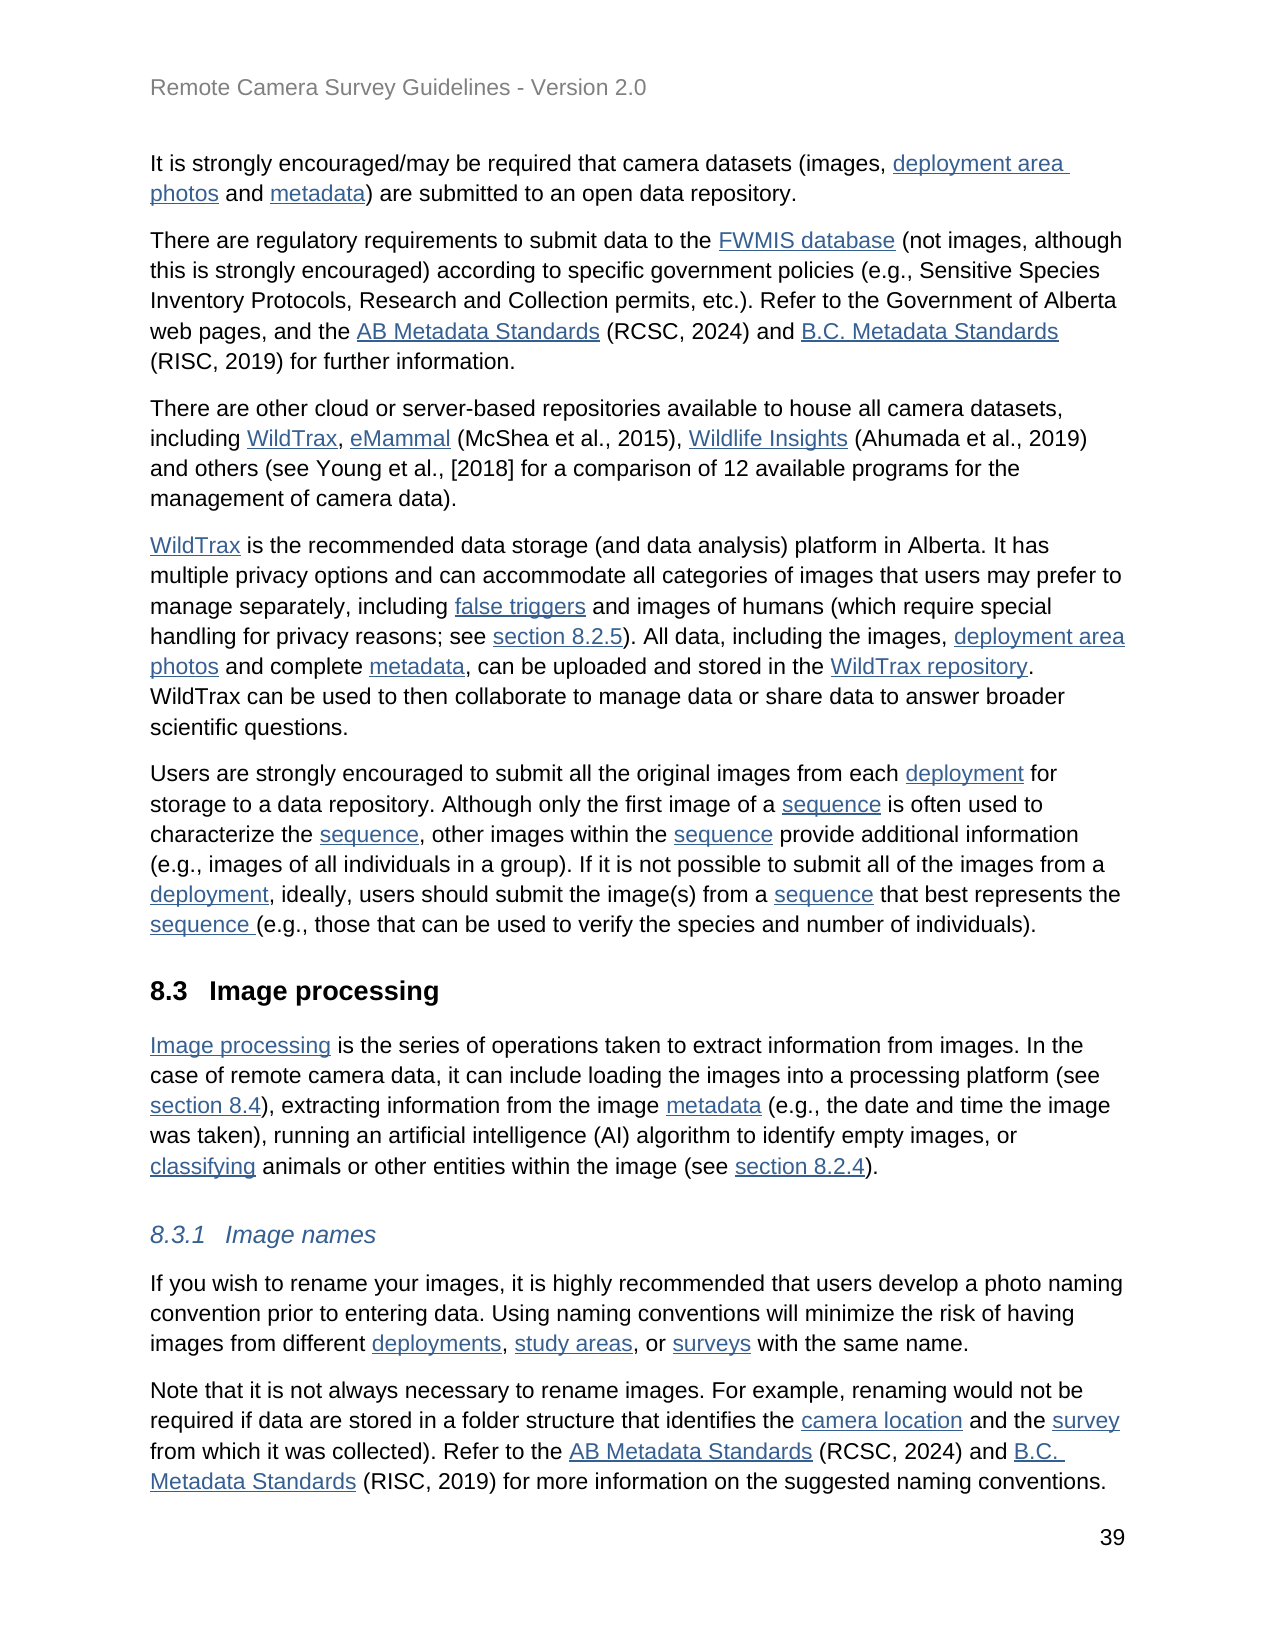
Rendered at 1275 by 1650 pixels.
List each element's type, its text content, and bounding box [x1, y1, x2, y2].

text There are other cloud or server-based repositories available to house all camera datasets, including WildTrax, eMammal (McShea et al., 2015), Wildlife Insights (Ahumada et al., 2019) and others (see Young et al., [2018] for a comparison of 12 available programs for the management of camera data). [150, 395, 1125, 512]
text Image processing is the series of operations taken to extract information from images. In the case of remote camera data, it can include loading the images into a processing platform (see section 8.4), extracting information from the image metadata (e.g., the date and time the image was taken), running an artificial intelligence (AI) algorithm to identify empty images, or classifying animals or other entities within the image (see section 8.2.4). [150, 1032, 1125, 1179]
text There are regulatory requirements to submit data to the FWMIS database (not images, although this is strongly encouraged) according to specific government policies (e.g., Sensitive Species Inventory Protocols, Research and Collection permits, etc.). Refer to the Government of Alberta web pages, and the AB Metadata Standards (RCSC, 2024) and B.C. Metadata Standards (RISC, 2019) for further information. [150, 227, 1125, 374]
text It is strongly encouraged/may be required that camera datasets (images, and metadata) are submitted to an open data repository. [150, 150, 1125, 207]
text Users are strongly encouraged to submit all the original images from each deployment for storage to a data repository. Although only the first image of a sequence is often used to characterize the sequence, other images within the sequence provide additional information (e.g., images of all individuals in a group). If it is not possible to submit all of the images from a deployment, ideally, users should submit the image(s) from a sequence that best represents the sequence (e.g., those that can be used to verify the species and number of individuals). [150, 760, 1125, 938]
subtitle Image names [150, 1220, 1125, 1249]
subtitle Image processing [150, 975, 1125, 1006]
text If you wish to rename your images, it is highly recommended that users develop a photo naming convention prior to entering data. Using naming conventions will minimize the risk of having images from different deployments, study areas, or surveys with the same name. [150, 1270, 1125, 1357]
text WildTrax is the recommended data storage (and data analysis) platform in Alberta. It has multiple privacy options and can accommodate all categories of images that users may prefer to manage separately, including false triggers and images of humans (which require special handling for privacy reasons; see section 8.2.5). All data, including the images, and complete metadata, can be uploaded and stored in the WildTrax repository. WildTrax can be used to then collaborate to manage data or share data to answer broader scientific questions. [150, 532, 1125, 740]
